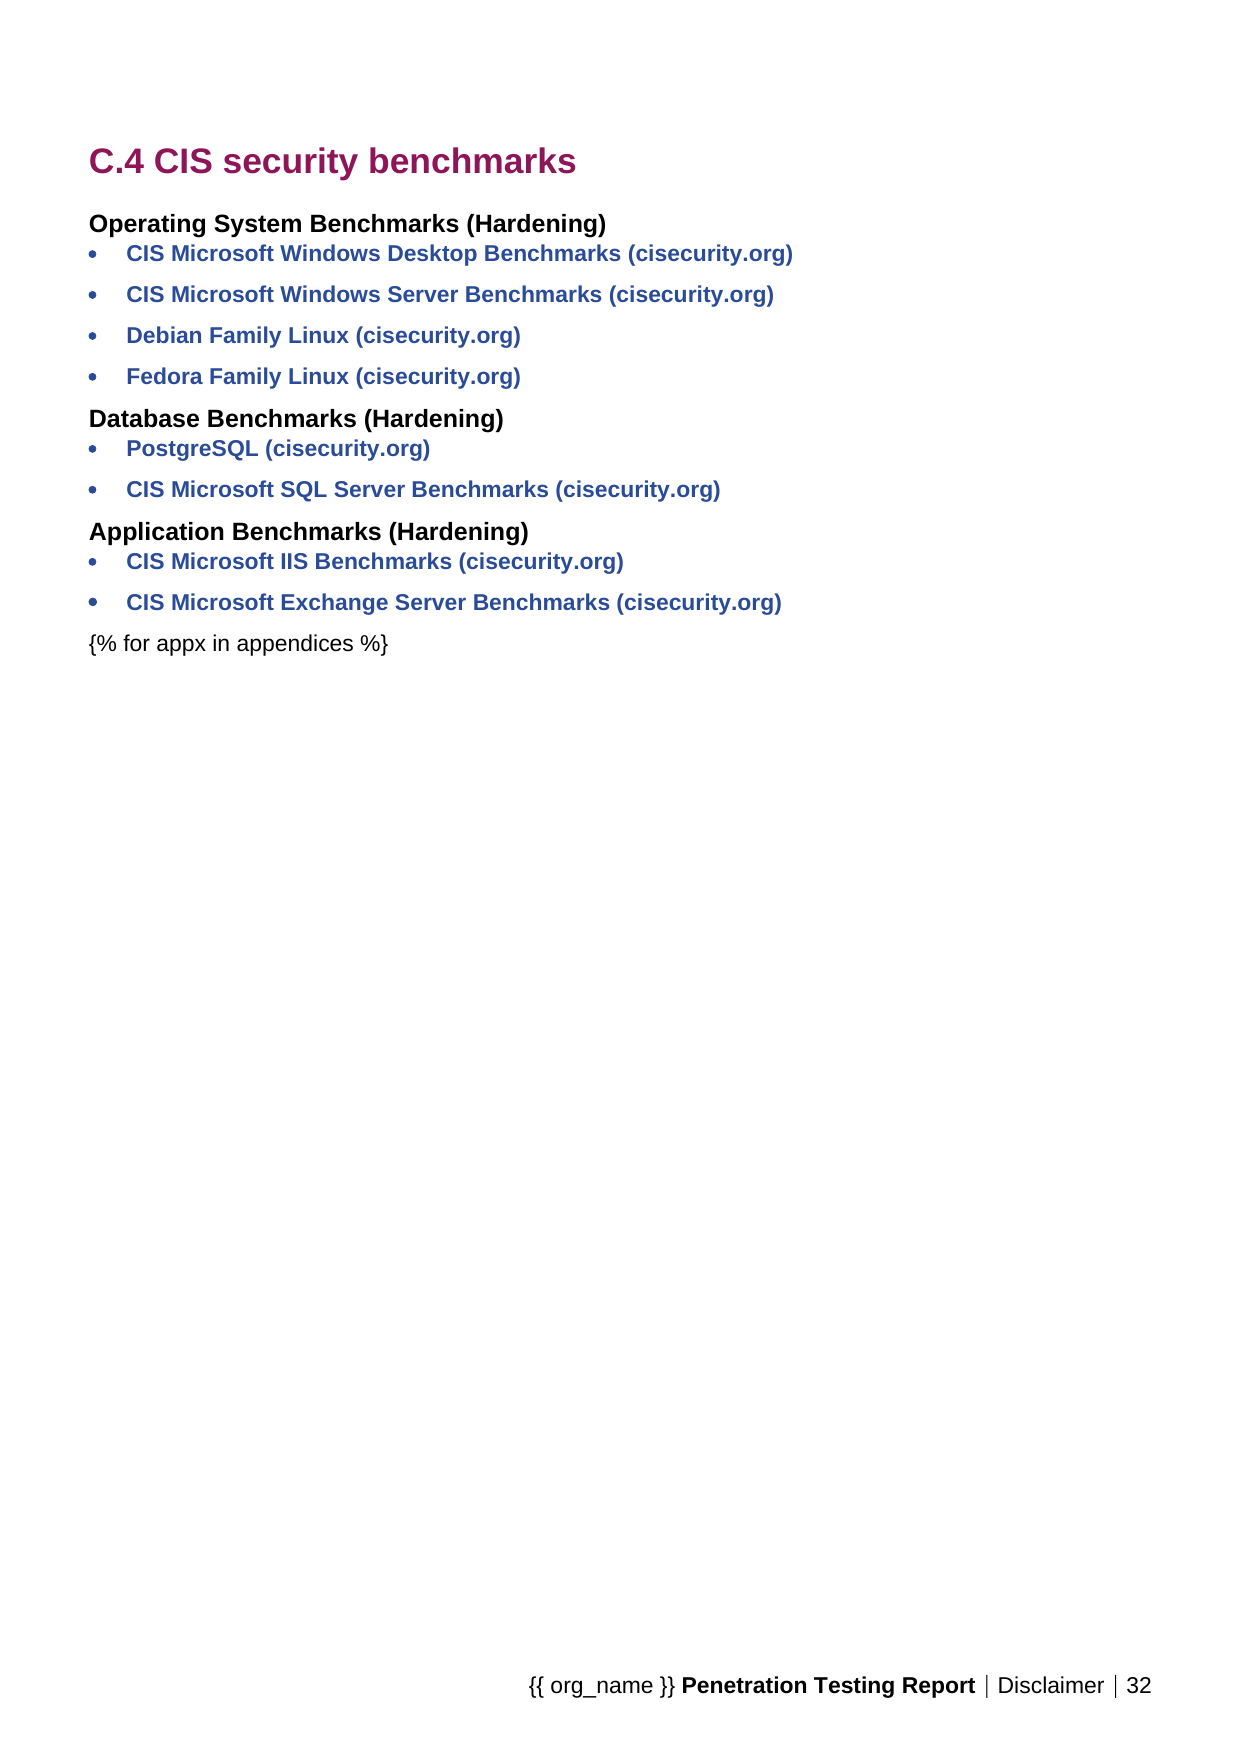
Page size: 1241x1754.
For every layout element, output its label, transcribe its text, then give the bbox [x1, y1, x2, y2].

list CIS Microsoft Exchange Server Benchmarks (cisecurity.org) [89, 588, 1152, 615]
list {% for appx in appendices %} [89, 629, 1152, 656]
list CIS Microsoft IIS Benchmarks (cisecurity.org) [89, 548, 1152, 574]
subtitle Database Benchmarks (Hardening) [89, 404, 1152, 432]
list PostgreSQL (cisecurity.org) [89, 435, 1152, 461]
list CIS Microsoft SQL Server Benchmarks (cisecurity.org) [89, 476, 1152, 502]
list CIS Microsoft Windows Server Benchmarks (cisecurity.org) [89, 281, 1152, 307]
subtitle C.4 CIS security benchmarks [89, 140, 1152, 181]
list Debian Family Linux (cisecurity.org) [89, 322, 1152, 348]
list CIS Microsoft Windows Desktop Benchmarks (cisecurity.org) [89, 240, 1152, 266]
subtitle Operating System Benchmarks (Hardening) [89, 209, 1152, 238]
subtitle Application Benchmarks (Hardening) [89, 517, 1152, 545]
list Fedora Family Linux (cisecurity.org) [89, 363, 1152, 389]
